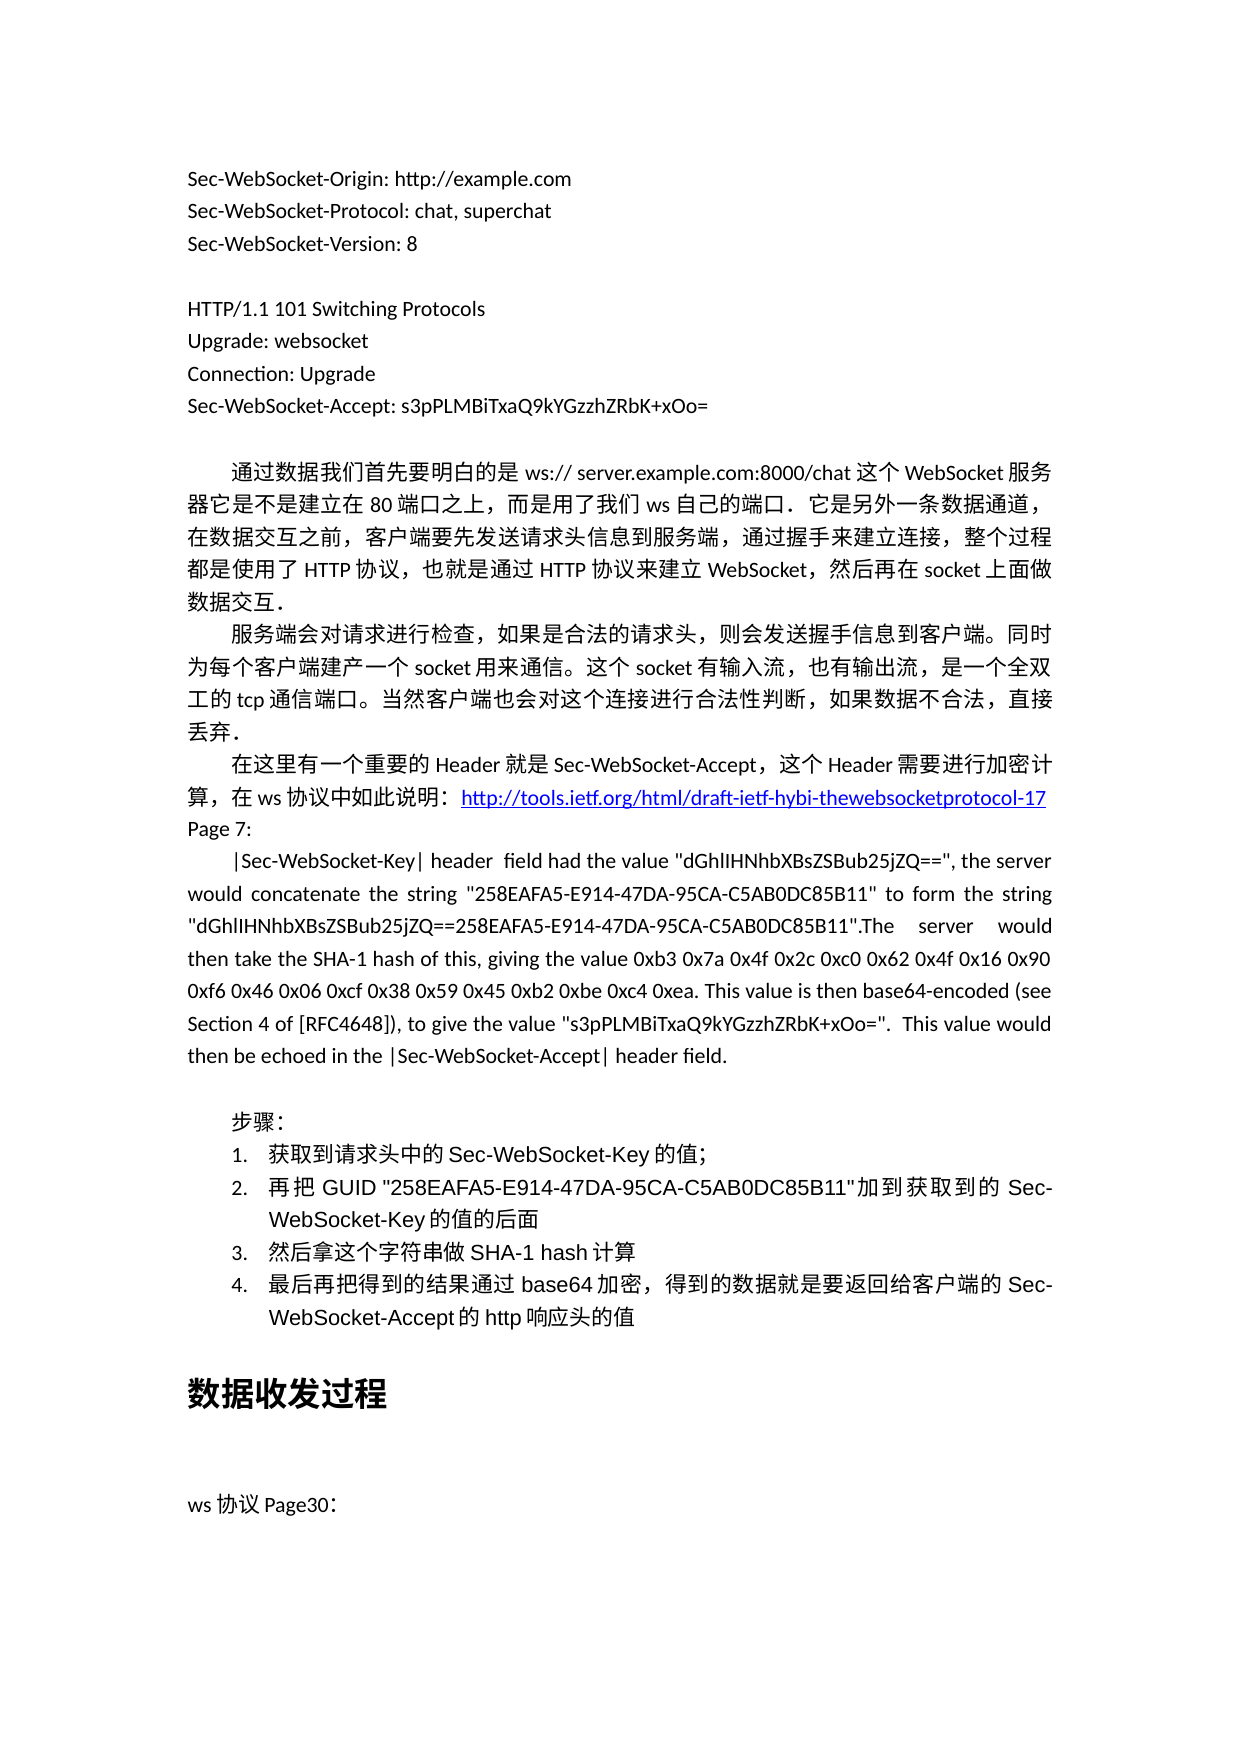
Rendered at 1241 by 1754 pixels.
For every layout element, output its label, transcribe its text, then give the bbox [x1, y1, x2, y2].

text Sec-WebSocket-Version: 8 [187, 227, 1053, 259]
text Page 7: [187, 812, 1053, 844]
text Sec-WebSocket-Accept: s3pPLMBiTxaQ9kYGzzhZRbK+xOo= [187, 389, 1053, 422]
text HTTP/1.1 101 Switching Protocols [187, 292, 1053, 324]
text 通过数据我们首先要明白的是ws:// server.example.com:8000/chat这个WebSocket服务器它是不是建立在80端口之上，而是用了我们ws自己的端口．它是另外一条数据通道，在数据交互之前，客户端要先发送请求头信息到服务端，通过握手来建立连接，整个过程都是使用了HTTP协议，也就是通过HTTP协议来建立WebSocket，然后再在socket上面做数据交互． [187, 454, 1053, 617]
list 再把GUID "258EAFA5-E914-47DA-95CA-C5AB0DC85B11"加到获取到的Sec-WebSocket-Key的值的后面 [231, 1169, 1053, 1234]
list 获取到请求头中的Sec-WebSocket-Key的值； [231, 1137, 1053, 1169]
text 步骤： [187, 1104, 1053, 1137]
text ws协议Page30： [187, 1486, 1053, 1519]
list 然后拿这个字符串做SHA-1 hash计算 [231, 1234, 1053, 1267]
text Sec-WebSocket-Protocol: chat, superchat [187, 194, 1053, 227]
text Upgrade: websocket [187, 324, 1053, 357]
text Connection: Upgrade [187, 357, 1053, 389]
text 在这里有一个重要的Header就是Sec-WebSocket-Accept，这个Header需要进行加密计算，在ws协议中如此说明：http://tools.ietf.org/html/draft-ietf-hybi-thewebsocketprotocol-17 [187, 747, 1053, 812]
text |Sec-WebSocket-Key| header field had the value "dGhlIHNhbXBsZSBub25jZQ==", the server would concatenate the string "258EAFA5-E914-47DA-95CA-C5AB0DC85B11" to form the string "dGhlIHNhbXBsZSBub25jZQ==258EAFA5-E914-47DA-95CA-C5AB0DC85B11".The server would then take the SHA-1 hash of this, giving the value 0xb3 0x7a 0x4f 0x2c 0xc0 0x62 0x4f 0x16 0x90 0xf6 0x46 0x06 0xcf 0x38 0x59 0x45 0xb2 0xbe 0xc4 0xea. This value is then base64-encoded (see Section 4 of [RFC4648]), to give the value "s3pPLMBiTxaQ9kYGzzhZRbK+xOo=". This value would then be echoed in the |Sec-WebSocket-Accept| header field. [187, 844, 1053, 1072]
list 最后再把得到的结果通过base64加密，得到的数据就是要返回给客户端的Sec-WebSocket-Accept的http响应头的值 [231, 1267, 1053, 1332]
text Sec-WebSocket-Origin: http://example.com [187, 162, 1053, 194]
text 服务端会对请求进行检查，如果是合法的请求头，则会发送握手信息到客户端。同时为每个客户端建产一个socket用来通信。这个socket有输入流，也有输出流，是一个全双工的tcp通信端口。当然客户端也会对这个连接进行合法性判断，如果数据不合法，直接丢弃． [187, 617, 1053, 747]
subtitle 数据收发过程 [187, 1359, 1053, 1424]
